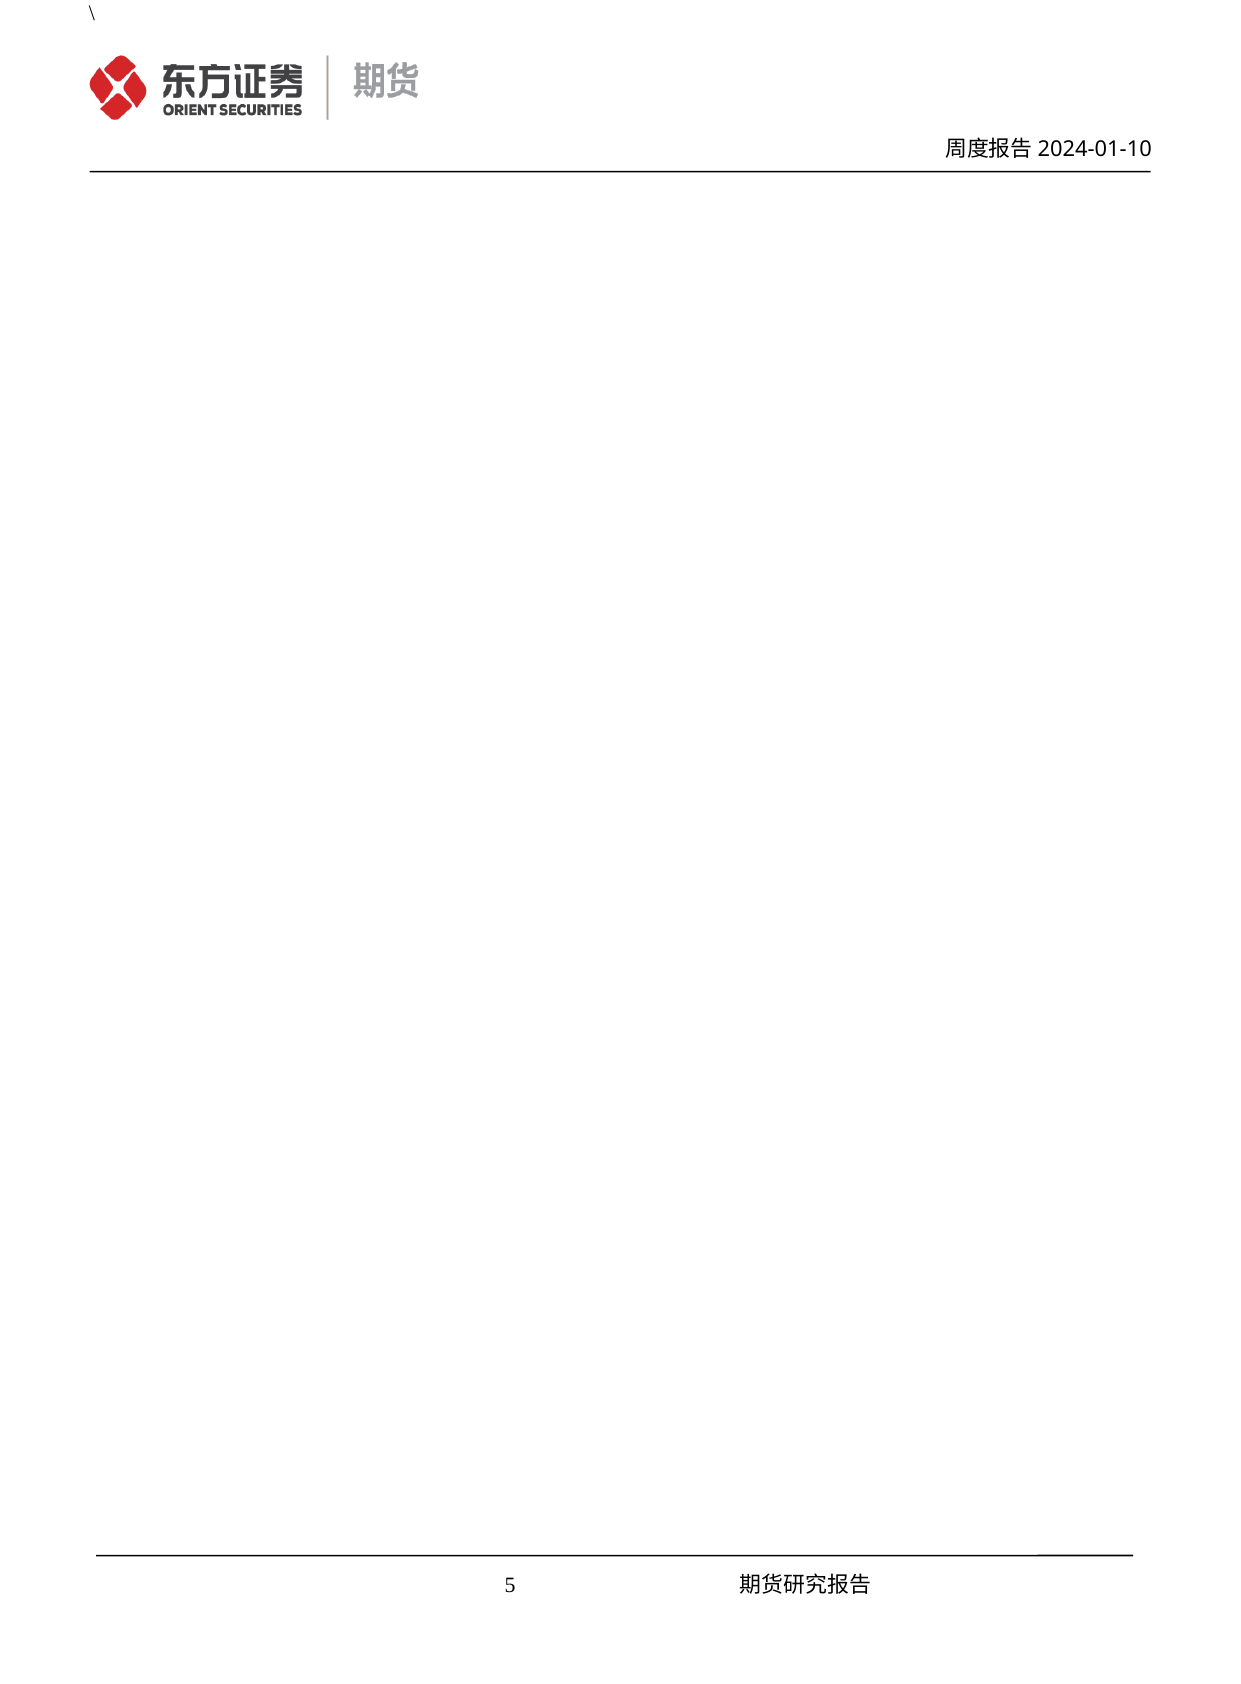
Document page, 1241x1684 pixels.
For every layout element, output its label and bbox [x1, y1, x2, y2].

picture [87, 52, 420, 121]
